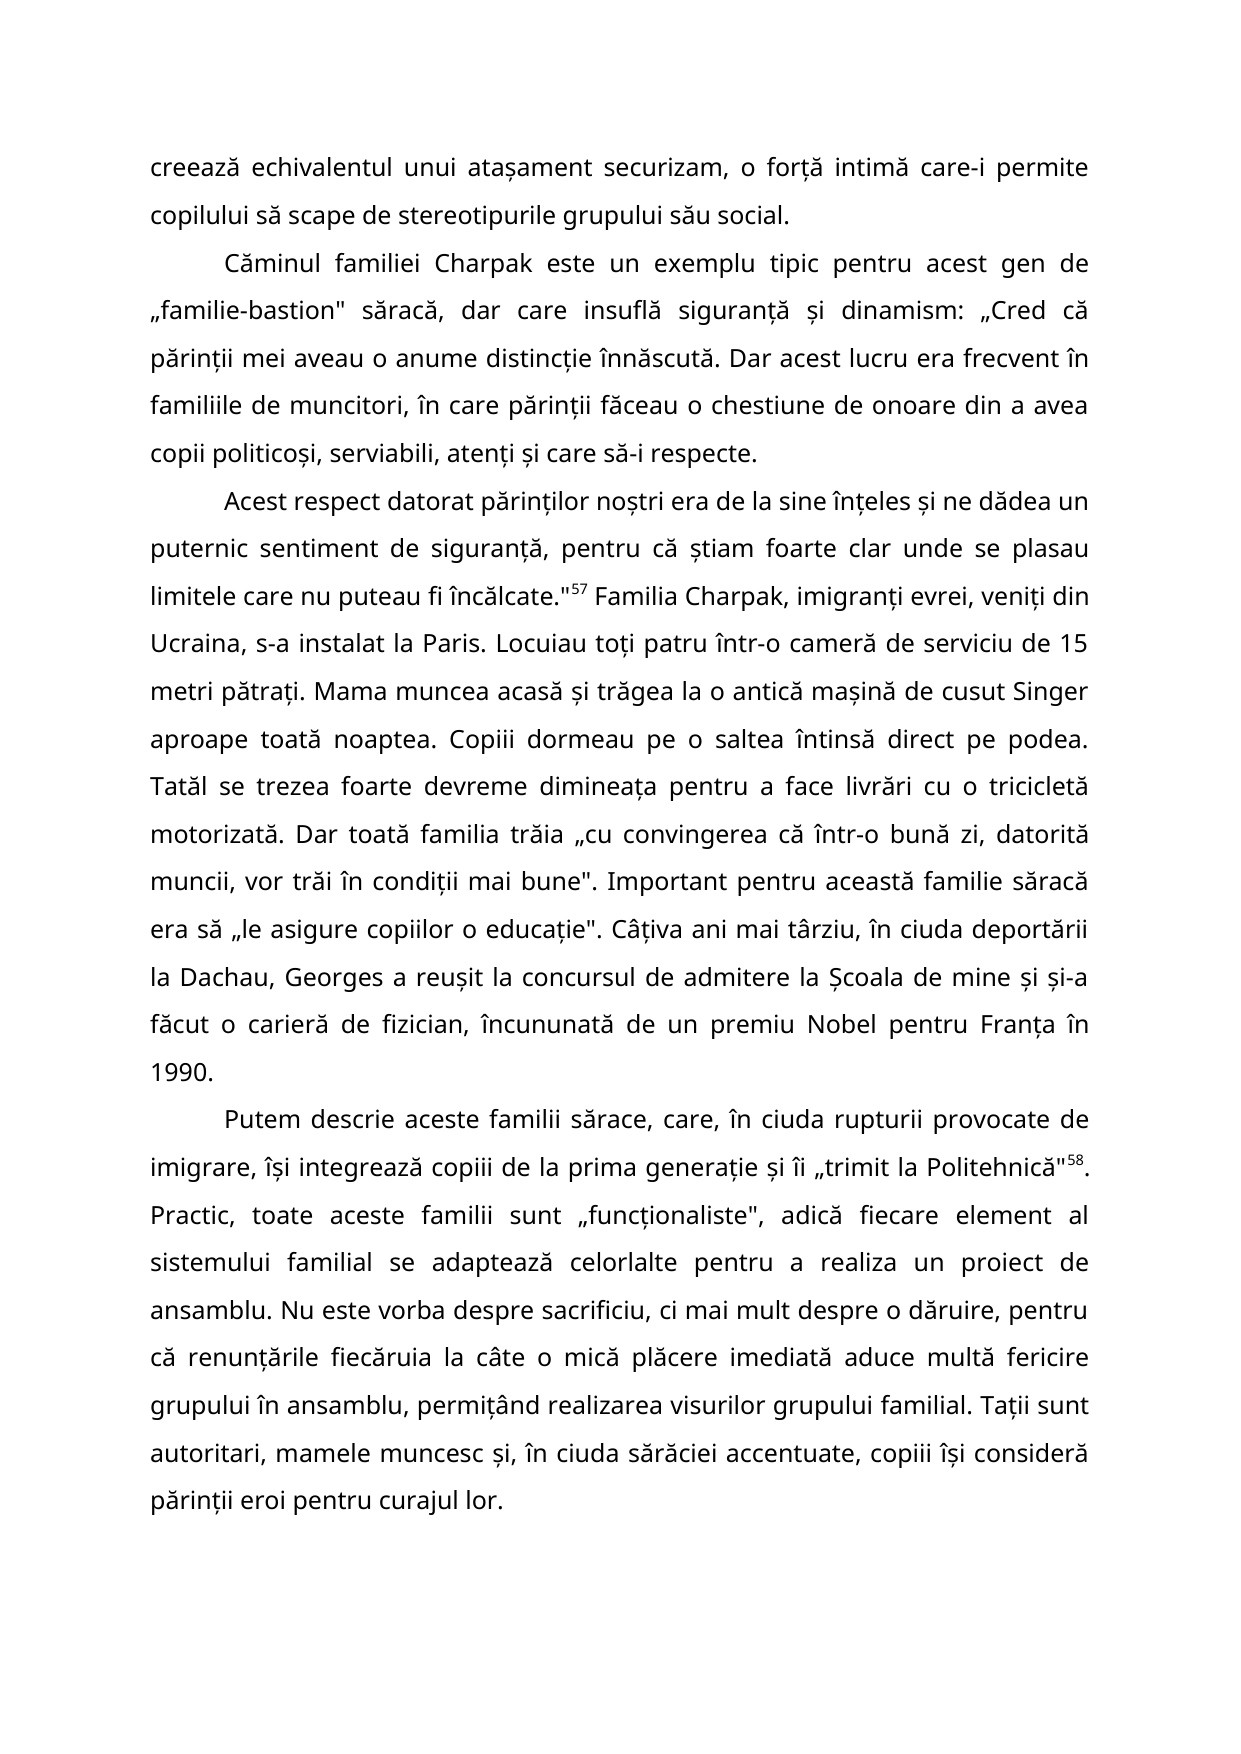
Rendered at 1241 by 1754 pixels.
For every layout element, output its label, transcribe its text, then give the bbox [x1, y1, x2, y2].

text Acest respect datorat părinţilor noştri era de la sine înţeles şi ne dădea un puternic sentiment de siguranţă, pentru că ştiam foarte clar unde se plasau limitele care nu puteau fi încălcate."57 Familia Charpak, imigranţi evrei, veniţi din Ucraina, s-a instalat la Paris. Locuiau toţi patru într-o cameră de serviciu de 15 metri pătraţi. Mama muncea acasă şi trăgea la o antică maşină de cusut Singer aproape toată noaptea. Copiii dormeau pe o saltea întinsă direct pe podea. Tatăl se trezea foarte devreme dimineaţa pentru a face livrări cu o tricicletă motorizată. Dar toată familia trăia „cu convingerea că într-o bună zi, datorită muncii, vor trăi în condiţii mai bune". Important pentru această familie săracă era să „le asigure copiilor o educaţie". Câţiva ani mai târziu, în ciuda deportării la Dachau, Georges a reuşit la concursul de admitere la Şcoala de mine şi şi-a făcut o carieră de fizician, încununată de un premiu Nobel pentru Franţa în 1990. [150, 483, 1090, 1088]
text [150, 150, 1090, 232]
text Putem descrie aceste familii sărace, care, în ciuda rupturii provocate de imigrare, îşi integrează copiii de la prima generaţie şi îi „trimit la Politehnică"58. Practic, toate aceste familii sunt „funcţionaliste", adică fiecare element al sistemului familial se adaptează celorlalte pentru a realiza un proiect de ansamblu. Nu este vorba despre sacrificiu, ci mai mult despre o dăruire, pentru că renunţările fiecăruia la câte o mică plăcere imediată aduce multă fericire grupului în ansamblu, permiţând realizarea visurilor grupului familial. Taţii sunt autoritari, mamele muncesc şi, în ciuda sărăciei accentuate, copiii îşi consideră părinţii eroi pentru curajul lor. [150, 1102, 1090, 1517]
text Căminul familiei Charpak este un exemplu tipic pentru acest gen de „familie-bastion" săracă, dar care insuflă siguranţă şi dinamism: „Cred că părinţii mei aveau o anume distincţie înnăscută. Dar acest lucru era frecvent în familiile de muncitori, în care părinţii făceau o chestiune de onoare din a avea copii politicoşi, serviabili, atenţi şi care să-i respecte. [150, 245, 1090, 470]
